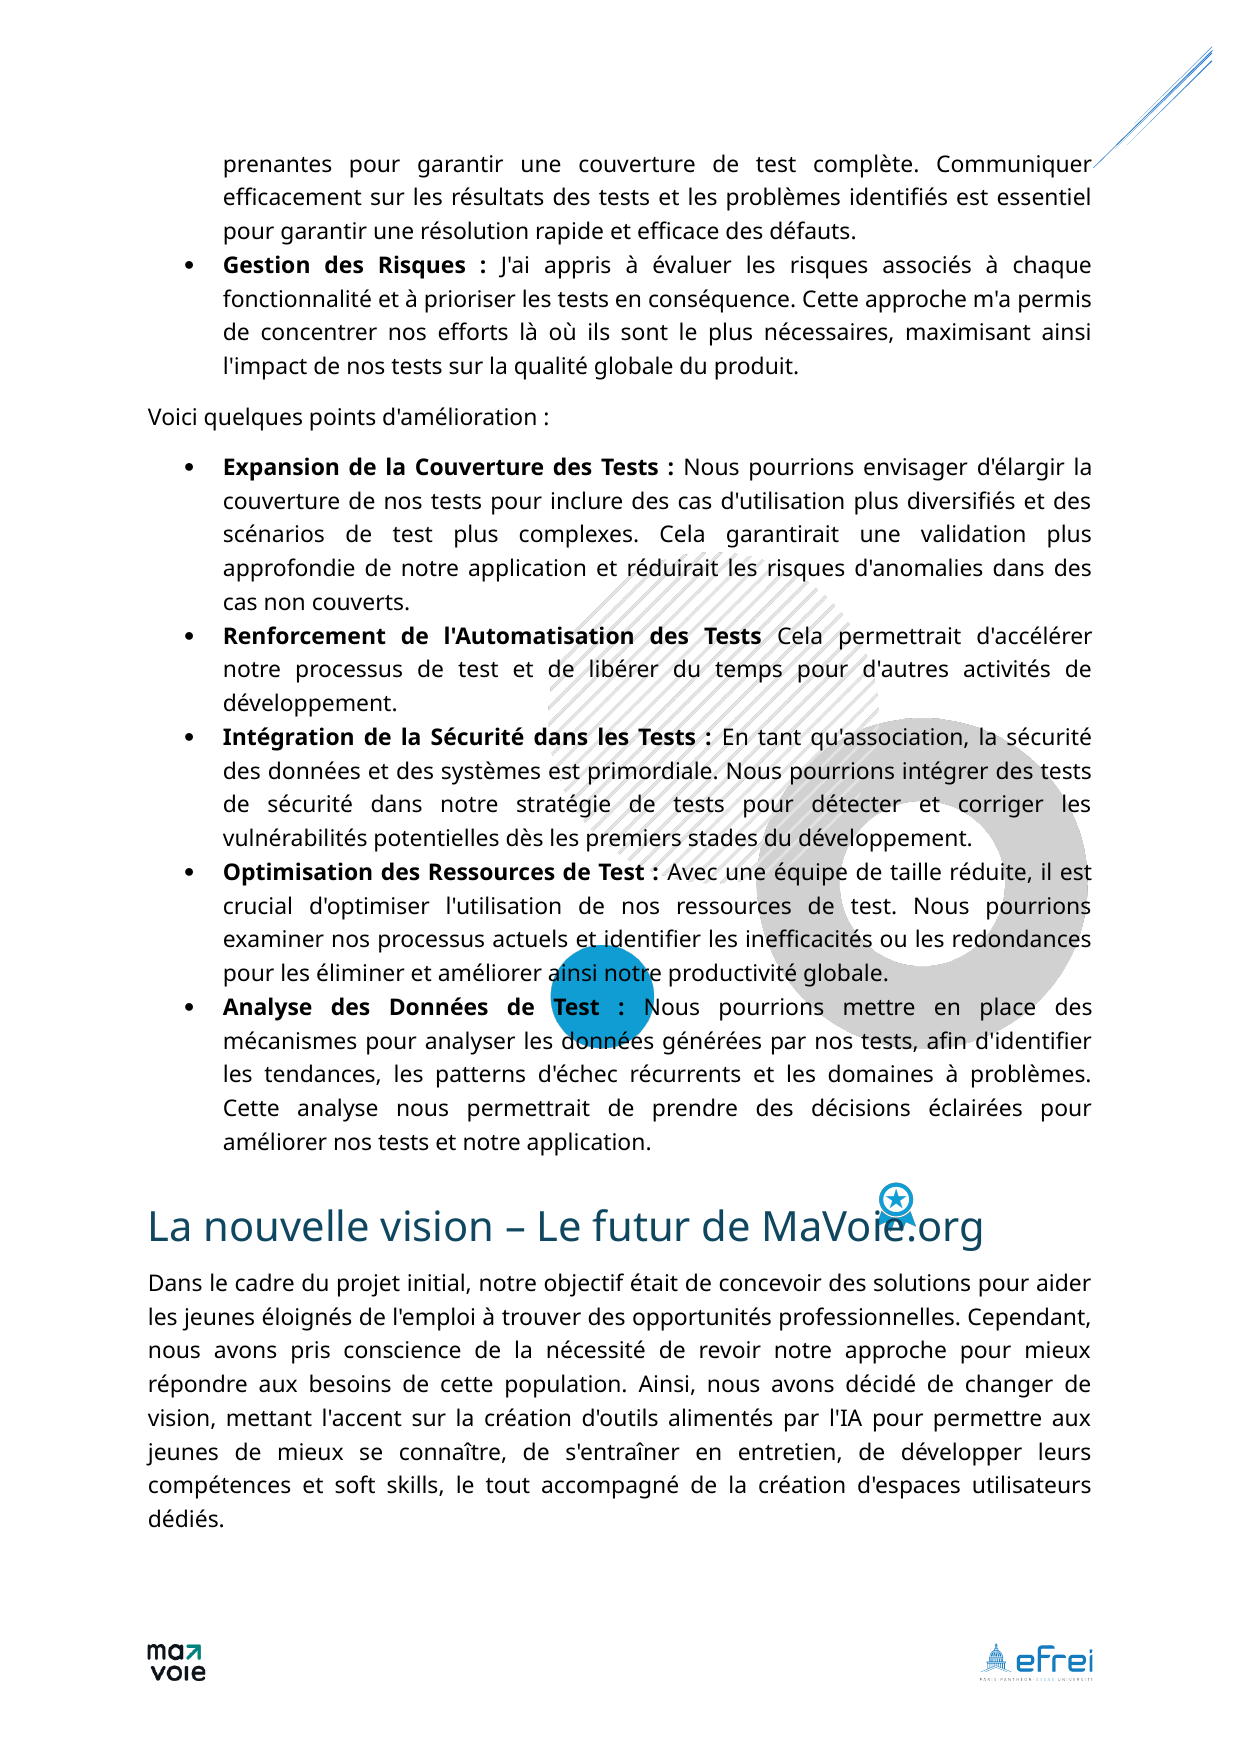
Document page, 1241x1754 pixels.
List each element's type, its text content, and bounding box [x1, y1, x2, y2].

picture [854, 1232, 938, 1265]
list Gestion des Risques : J'ai appris à évaluer les risques associés à chaque fonctionnalité et à prioriser les tests en conséquence. Cette approche m'a permis de concentrer nos efforts là où ils sont le plus nécessaires, maximisant ainsi l'impact de nos tests sur la qualité globale du produit. [185, 316, 1093, 449]
picture [980, 1643, 1093, 1681]
list Analyse des Données de Test : Nous pourrions mettre en place des mécanismes pour analyser les données générées par nos tests, afin d'identifier les tendances, les patterns d'échec récurrents et les domaines à problèmes. Cette analyse nous permettrait de prendre des décisions éclairées pour améliorer nos tests et notre application. [185, 1058, 1093, 1225]
picture [147, 1644, 206, 1681]
list Collaboration et Communication : La mission a souligné l'importance de la collaboration étroite avec les développeurs et les parties prenantes pour garantir une couverture de test complète. Communiquer efficacement sur les résultats des tests et les problèmes identifiés est essentiel pour garantir une résolution rapide et efficace des défauts. [185, 148, 1093, 314]
list Intégration de la Sécurité dans les Tests : En tant qu'association, la sécurité des données et des systèmes est primordiale. Nous pourrions intégrer des tests de sécurité dans notre stratégie de tests pour détecter et corriger les vulnérabilités potentielles dès les premiers stades du développement. [185, 788, 1093, 921]
list Optimisation des Ressources de Test : Avec une équipe de taille réduite, il est crucial d'optimiser l'utilisation de nos ressources de test. Nous pourrions examiner nos processus actuels et identifier les inefficacités ou les redondances pour les éliminer et améliorer ainsi notre productivité globale. [185, 923, 1093, 1056]
list Renforcement de l'Automatisation des Tests Cela permettrait d'accélérer notre processus de test et de libérer du temps pour d'autres activités de développement. [185, 687, 1093, 786]
list Expansion de la Couverture des Tests : Nous pourrions envisager d'élargir la couverture de nos tests pour inclure des cas d'utilisation plus diversifiés et des scénarios de test plus complexes. Cela garantirait une validation plus approfondie de notre application et réduirait les risques d'anomalies dans des cas non couverts. [185, 518, 1093, 685]
text Voici quelques points d'amélioration : [148, 468, 1093, 499]
subtitle La nouvelle vision – Le futur de MaVoie.org [148, 1265, 1093, 1321]
picture [487, 537, 1149, 1199]
text Dans le cadre du projet initial, notre objectif était de concevoir des solutions pour aider les jeunes éloignés de l'emploi à trouver des opportunités professionnelles. Cependant, nous avons pris conscience de la nécessité de revoir notre approche pour mieux répondre aux besoins de cette population. Ainsi, nous avons décidé de changer de vision, mettant l'accent sur la création d'outils alimentés par l'IA pour permettre aux jeunes de mieux se connaître, de s'entraîner en entretien, de développer leurs compétences et soft skills, le tout accompagné de la création d'espaces utilisateurs dédiés. [148, 1334, 1093, 1602]
